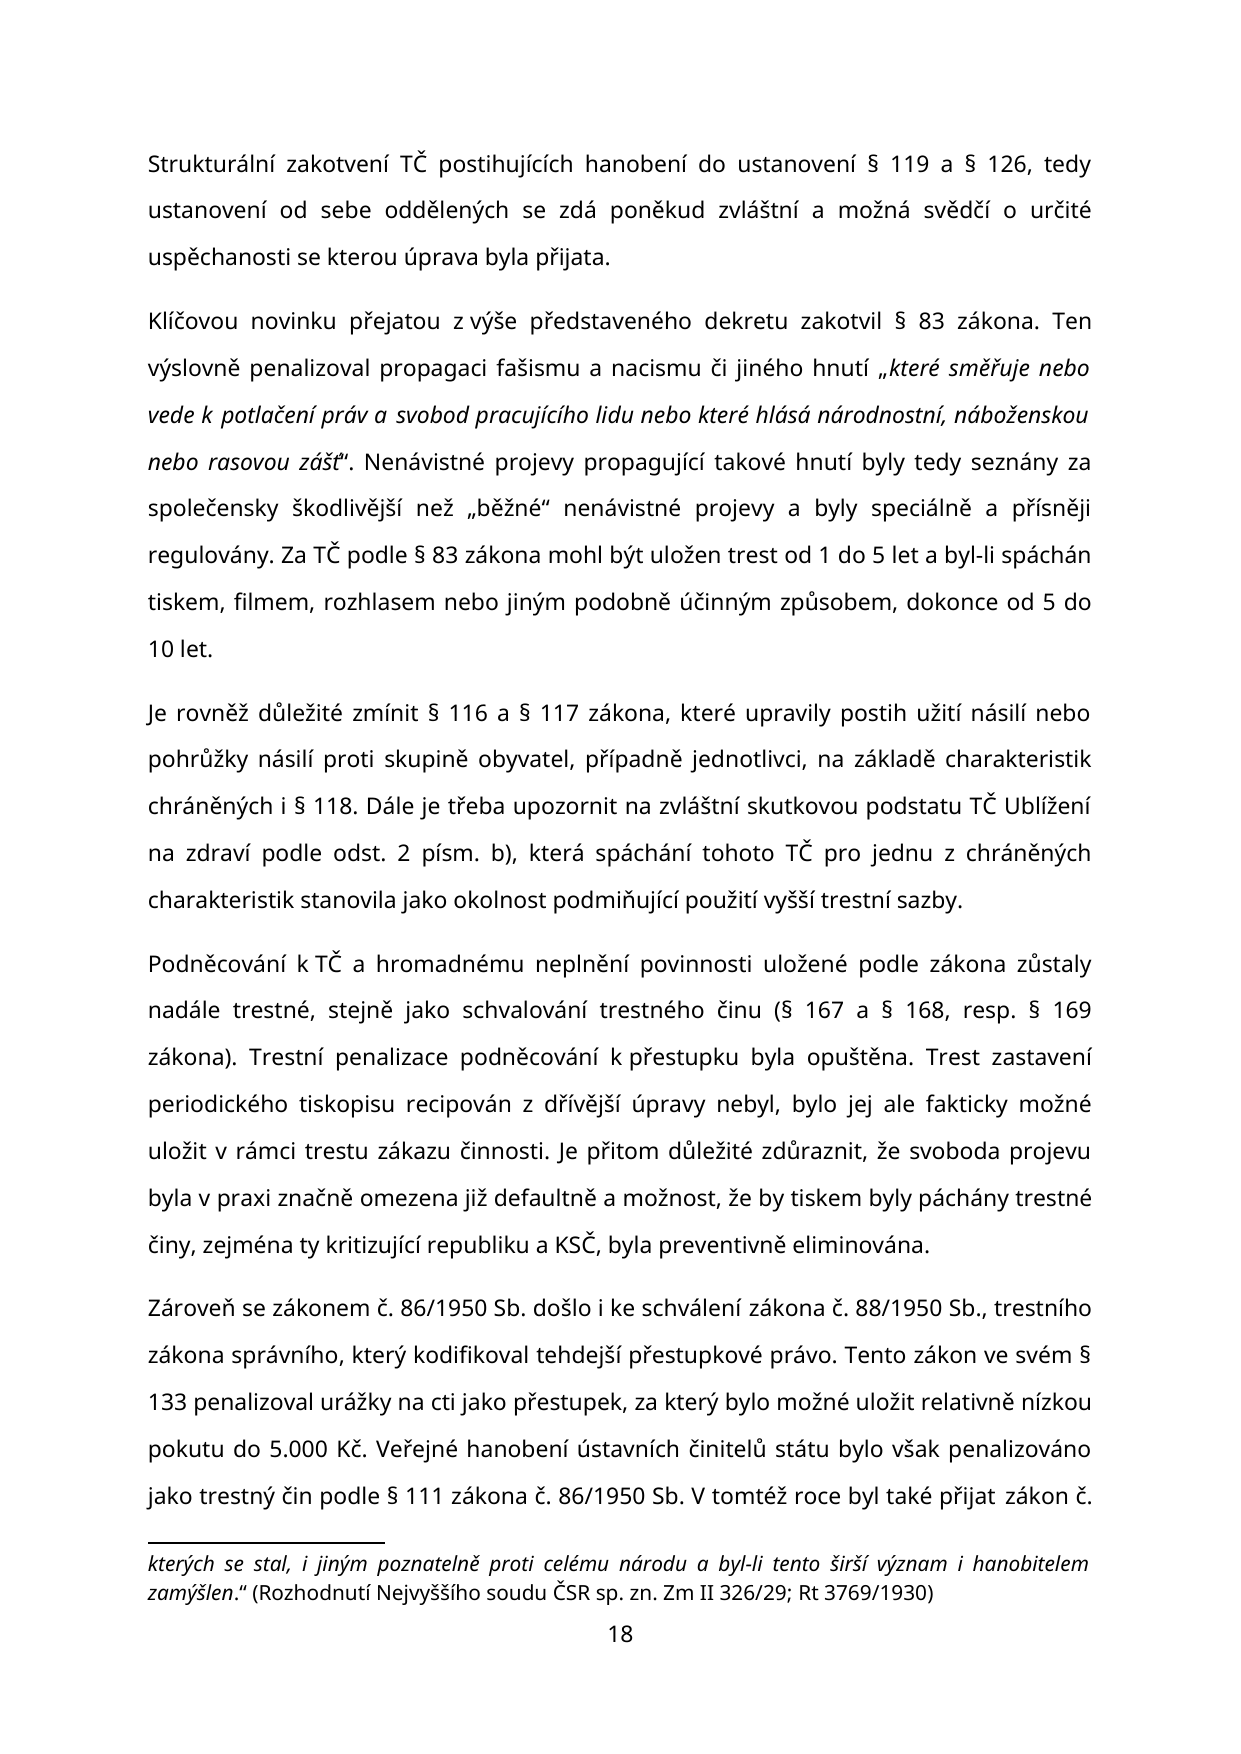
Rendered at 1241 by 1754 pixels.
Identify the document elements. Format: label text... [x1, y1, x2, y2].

text Je rovněž důležité zmínit § 116 a § 117 zákona, které upravily postih užití násilí nebo pohrůžky násilí proti skupině obyvatel, případně jednotlivci, na základě charakteristik chráněných i § 118. Dále je třeba upozornit na zvláštní skutkovou podstatu TČ Ublížení na zdraví podle odst. 2 písm. b), která spáchání tohoto TČ pro jednu z chráněných charakteristik stanovila jako okolnost podmiňující použití vyšší trestní sazby. [148, 697, 1093, 915]
text Podněcování k TČ a hromadnému neplnění povinnosti uložené podle zákona zůstaly nadále trestné, stejně jako schvalování trestného činu (§ 167 a § 168, resp. § 169 zákona). Trestní penalizace podněcování k přestupku byla opuštěna. Trest zastavení periodického tiskopisu recipován z dřívější úpravy nebyl, bylo jej ale fakticky možné uložit v rámci trestu zákazu činnosti. Je přitom důležité zdůraznit, že svoboda projevu byla v praxi značně omezena již defaultně a možnost, že by tiskem byly páchány trestné činy, zejména ty kritizující republiku a KSČ, byla preventivně eliminována. [148, 948, 1093, 1260]
text Klíčovou novinku přejatou z výše představeného dekretu zakotvil § 83 zákona. Ten výslovně penalizoval propagaci fašismu a nacismu či jiného hnutí „které směřuje nebo vede k potlačení práv a svobod pracujícího lidu nebo které hlásá národnostní, náboženskou nebo rasovou zášť“. Nenávistné projevy propagující takové hnutí byly tedy seznány za společensky škodlivější než „běžné“ nenávistné projevy a byly speciálně a přísněji regulovány. Za TČ podle § 83 zákona mohl být uložen trest od 1 do 5 let a byl-li spáchán tiskem, filmem, rozhlasem nebo jiným podobně účinným způsobem, dokonce od 5 do 10 let. [148, 305, 1093, 664]
